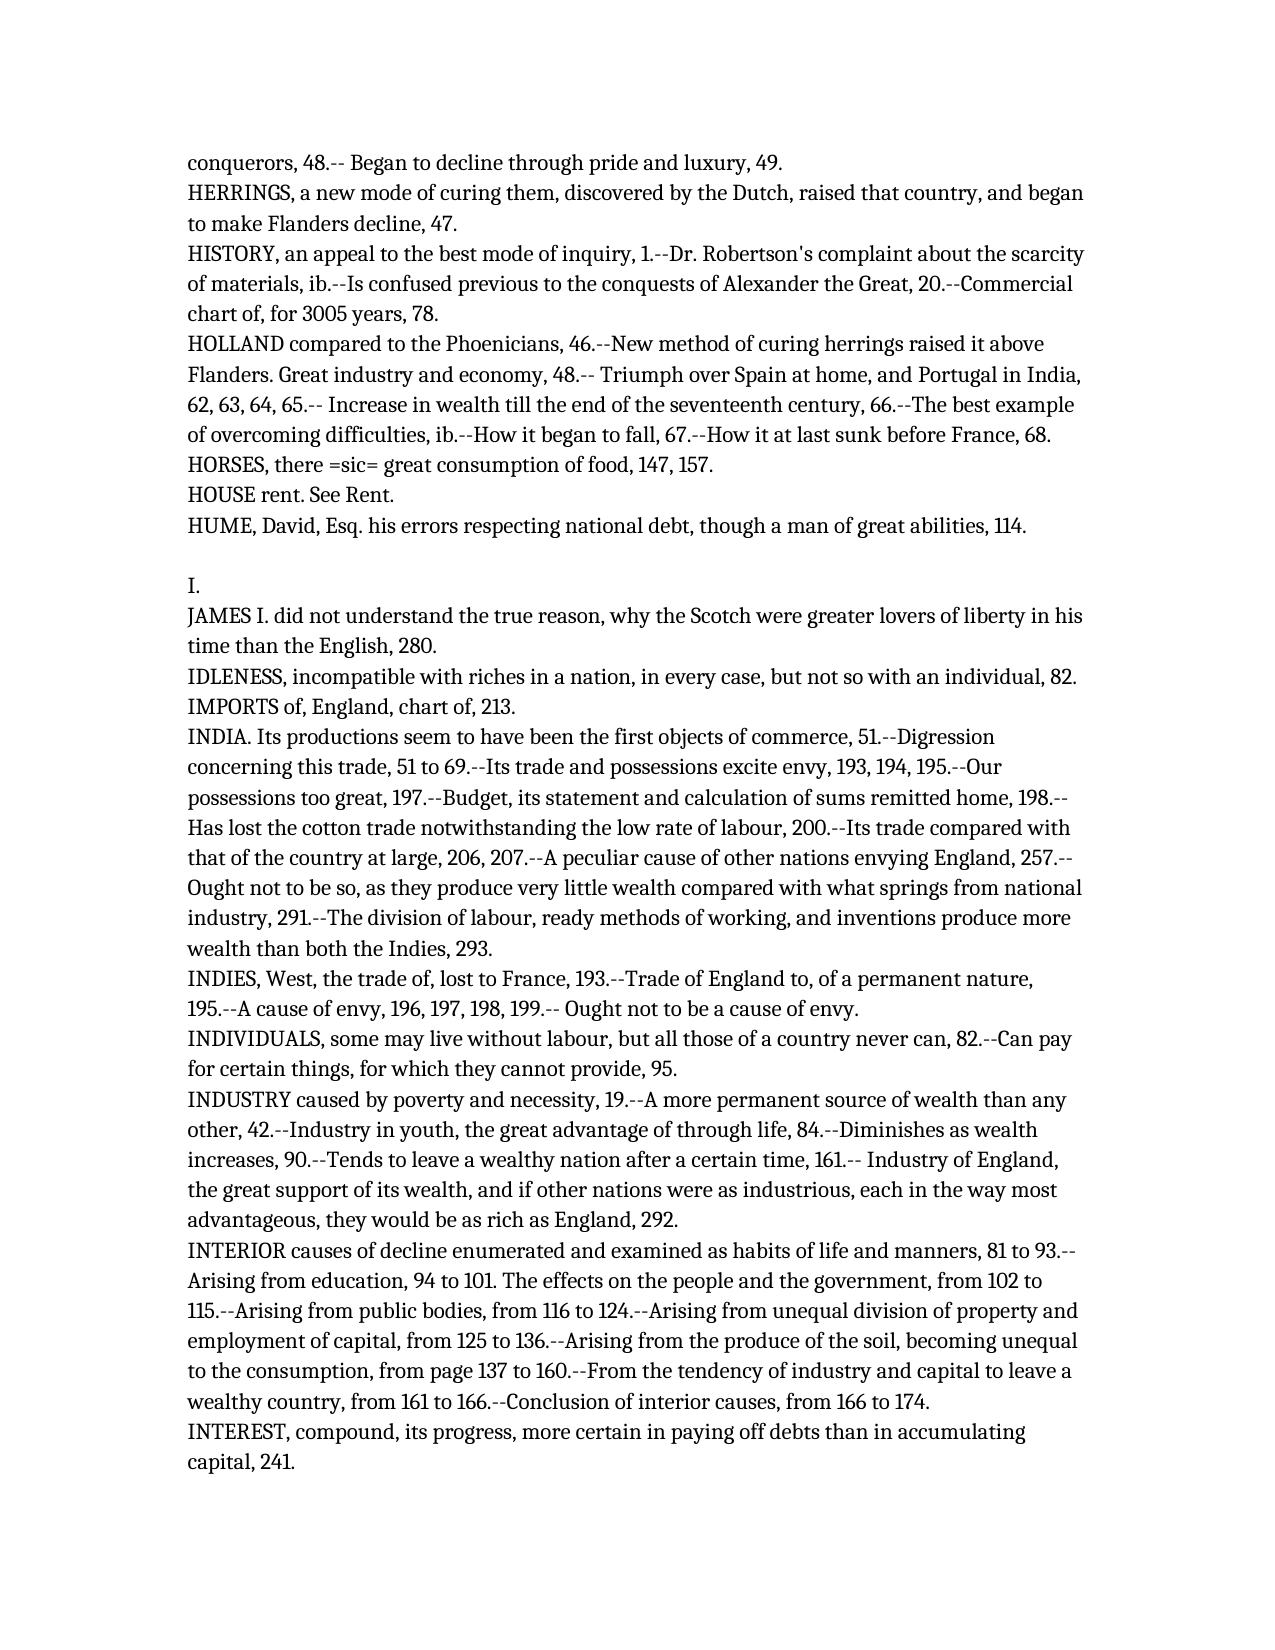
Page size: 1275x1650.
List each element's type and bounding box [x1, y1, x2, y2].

text [187, 150, 1087, 1475]
